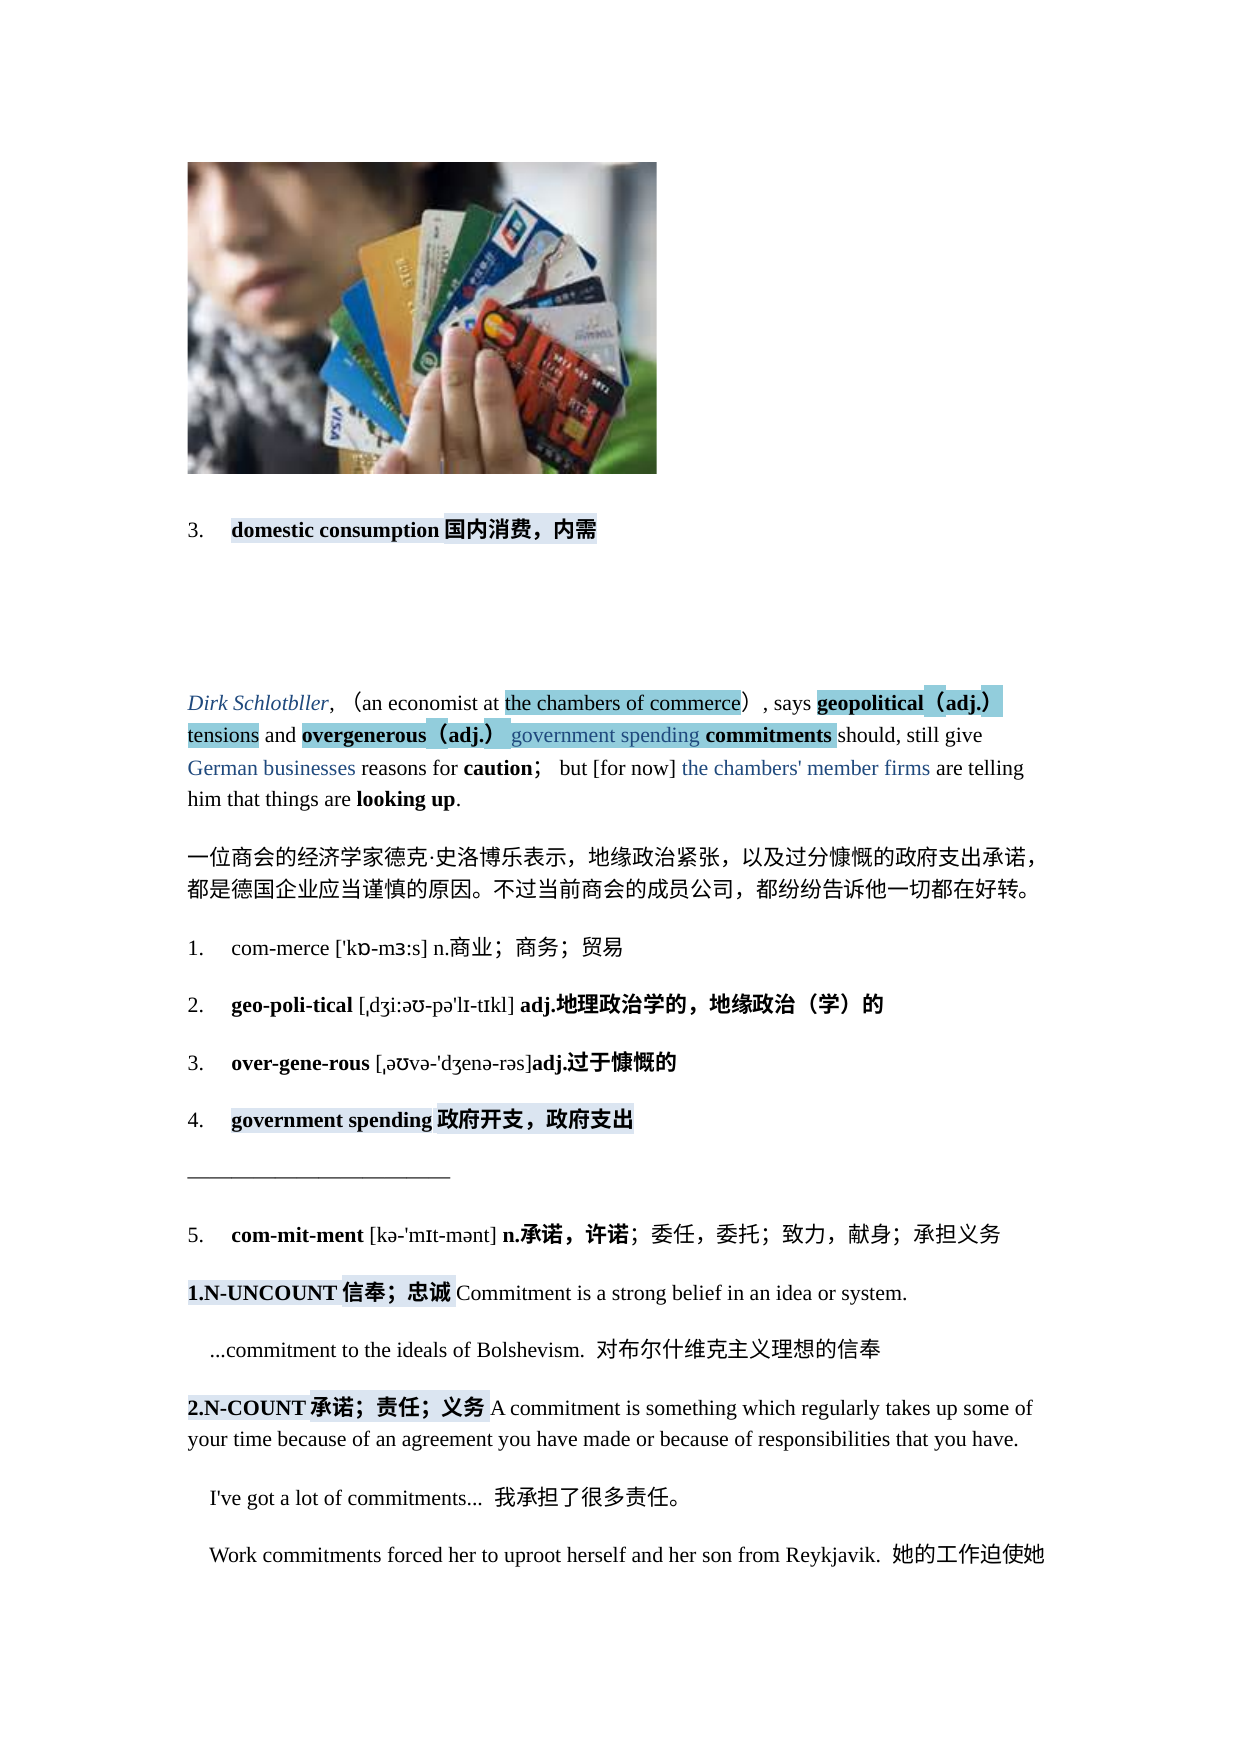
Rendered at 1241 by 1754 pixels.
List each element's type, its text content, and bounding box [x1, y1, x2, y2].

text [187, 1537, 1053, 1569]
picture [187, 162, 657, 474]
text I've got a lot of commitments... 我承担了很多责任。 [187, 1479, 1053, 1512]
list com-mit-ment [kə-'mɪt-mənt] n.承诺，许诺；委任，委托；致力，献身；承担义务 [187, 1217, 1053, 1249]
text Dirk Schlotbller, （an economist at the chambers of commerce）, says geopolitical（adj.） tensions and overgenerous（adj.） government spending commitments should, still give German businesses reasons for caution； but [for now] the chambers' member firms are telling him that things are looking up. [187, 684, 1053, 814]
text 一位商会的经济学家德克·史洛博乐表示，地缘政治紧张，以及过分慷慨的政府支出承诺，都是德国企业应当谨慎的原因。不过当前商会的成员公司，都纷纷告诉他一切都在好转。 [187, 839, 1053, 904]
text 2.N-COUNT承诺；责任；义务A commitment is something which regularly takes up some of your time because of an agreement you have made or because of responsibilities that you have. [187, 1389, 1053, 1454]
text ...commitment to the ideals of Bolshevism. 对布尔什维克主义理想的信奉 [187, 1332, 1053, 1364]
list government spending政府开支，政府支出 [187, 1102, 1053, 1134]
text 1.N-UNCOUNT信奉；忠诚Commitment is a strong belief in an idea or system. [187, 1274, 1053, 1307]
list domestic consumption国内消费，内需 [187, 512, 1053, 544]
list com-merce ['kɒ-mɜ:s] n.商业；商务；贸易 [187, 929, 1053, 962]
list over-gene-rous [ˌəʊvə-'dʒenə-rəs]adj.过于慷慨的 [187, 1044, 1053, 1077]
text ———————————— [187, 1159, 1053, 1192]
list geo-poli-tical [ˌdʒi:əʊ-pə'lɪ-tɪkl] adj.地理政治学的，地缘政治（学）的 [187, 987, 1053, 1019]
